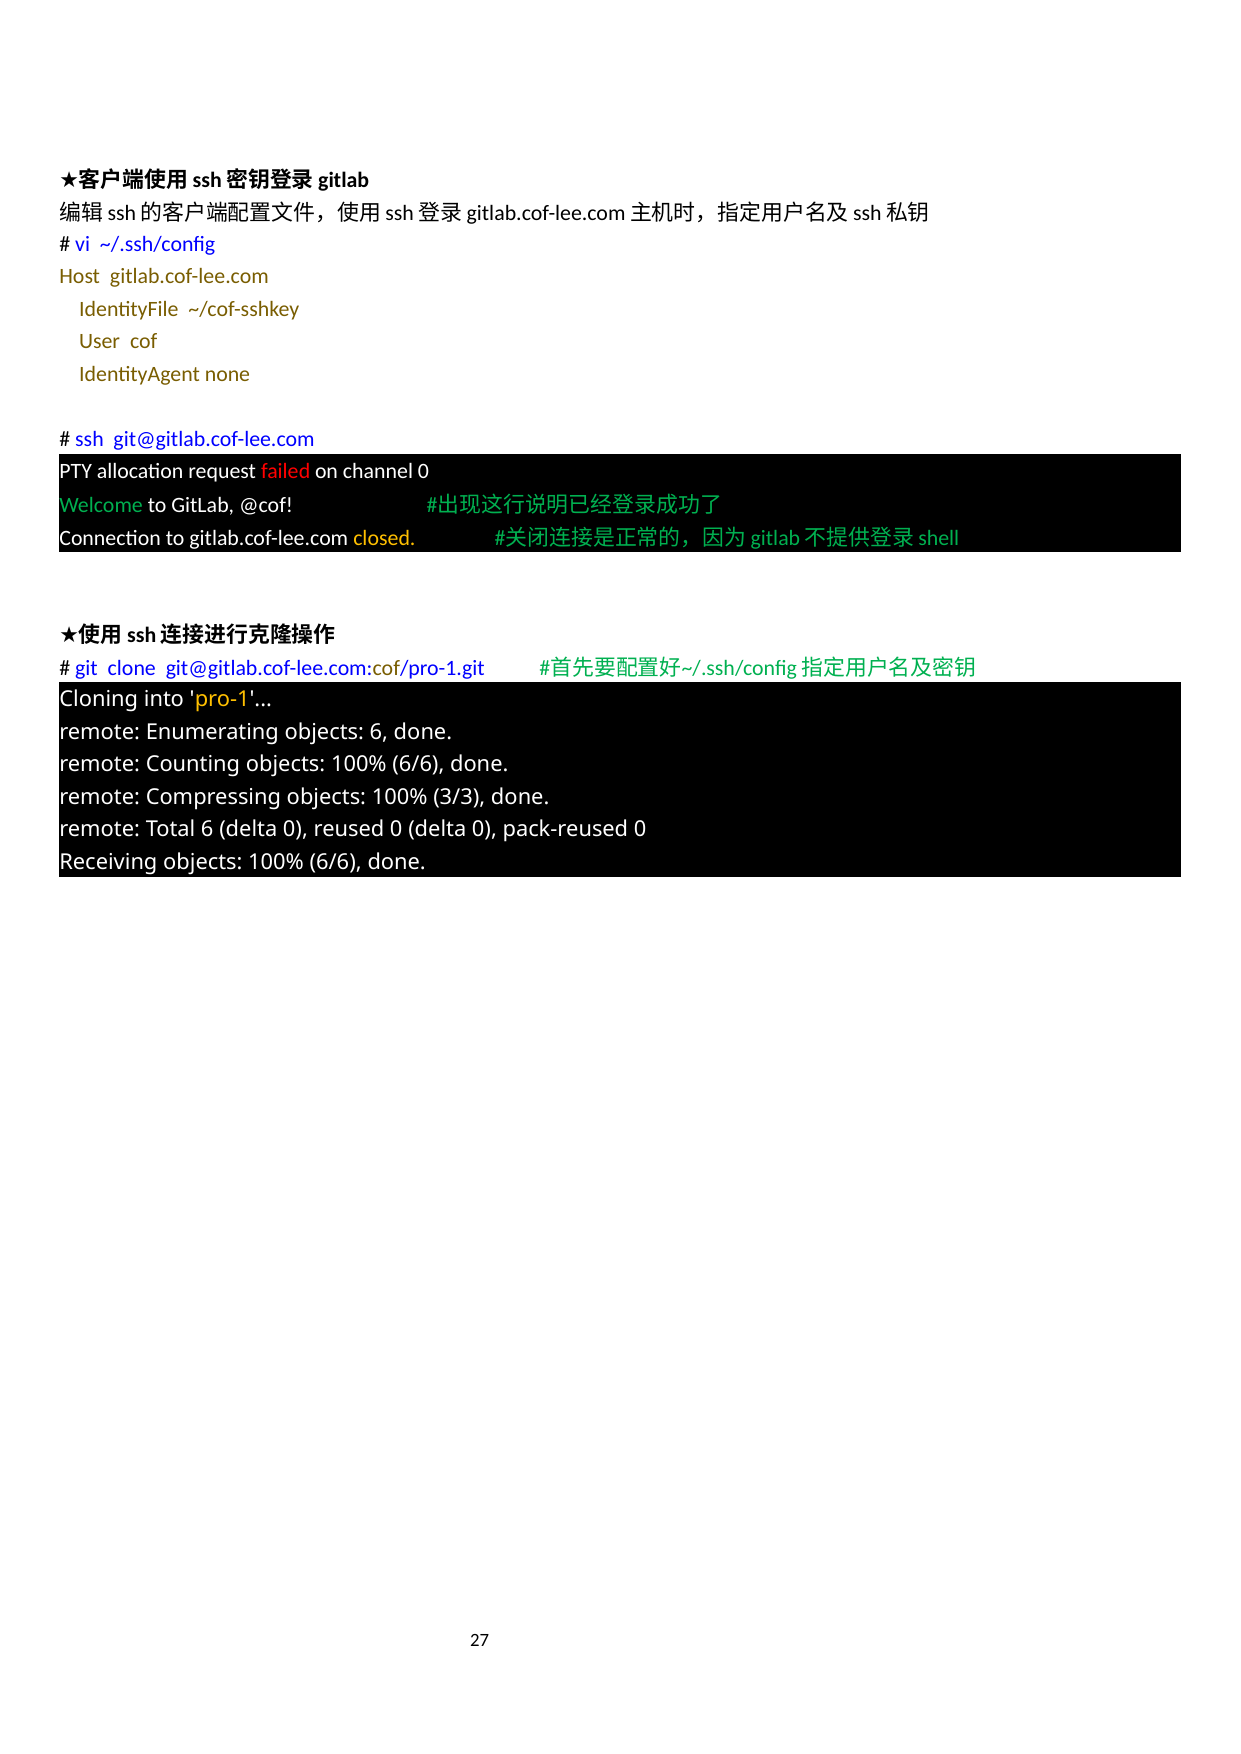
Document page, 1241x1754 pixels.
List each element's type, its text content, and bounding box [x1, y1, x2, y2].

text User cof [59, 324, 1181, 357]
text ★客户端使用ssh密钥登录gitlab [59, 162, 1181, 194]
text Receiving objects: 100% (6/6), done. [59, 844, 1181, 877]
text IdentityAgent none [59, 357, 1181, 389]
text Host gitlab.cof-lee.com [59, 259, 1181, 292]
text # git clone git@gitlab.cof-lee.com:cof/pro-1.git #首先要配置好~/.ssh/config指定用户名及密钥 [59, 649, 1181, 682]
text PTY allocation request failed on channel 0 [59, 454, 1181, 487]
text Connection to gitlab.cof-lee.com closed. #关闭连接是正常的，因为gitlab不提供登录shell [59, 519, 1181, 552]
text remote: Counting objects: 100% (6/6), done. [59, 747, 1181, 779]
text ★使用ssh连接进行克隆操作 [59, 617, 1181, 649]
text IdentityFile ~/cof-sshkey [59, 292, 1181, 324]
text # vi ~/.ssh/config [59, 227, 1181, 259]
text remote: Total 6 (delta 0), reused 0 (delta 0), pack-reused 0 [59, 812, 1181, 844]
text # ssh git@gitlab.cof-lee.com [59, 422, 1181, 454]
text Welcome to GitLab, @cof! #出现这行说明已经登录成功了 [59, 487, 1181, 519]
text 编辑ssh的客户端配置文件，使用ssh登录gitlab.cof-lee.com主机时，指定用户名及ssh私钥 [59, 194, 1181, 227]
text Cloning into 'pro-1'... [59, 682, 1181, 714]
text remote: Enumerating objects: 6, done. [59, 714, 1181, 747]
text remote: Compressing objects: 100% (3/3), done. [59, 779, 1181, 812]
